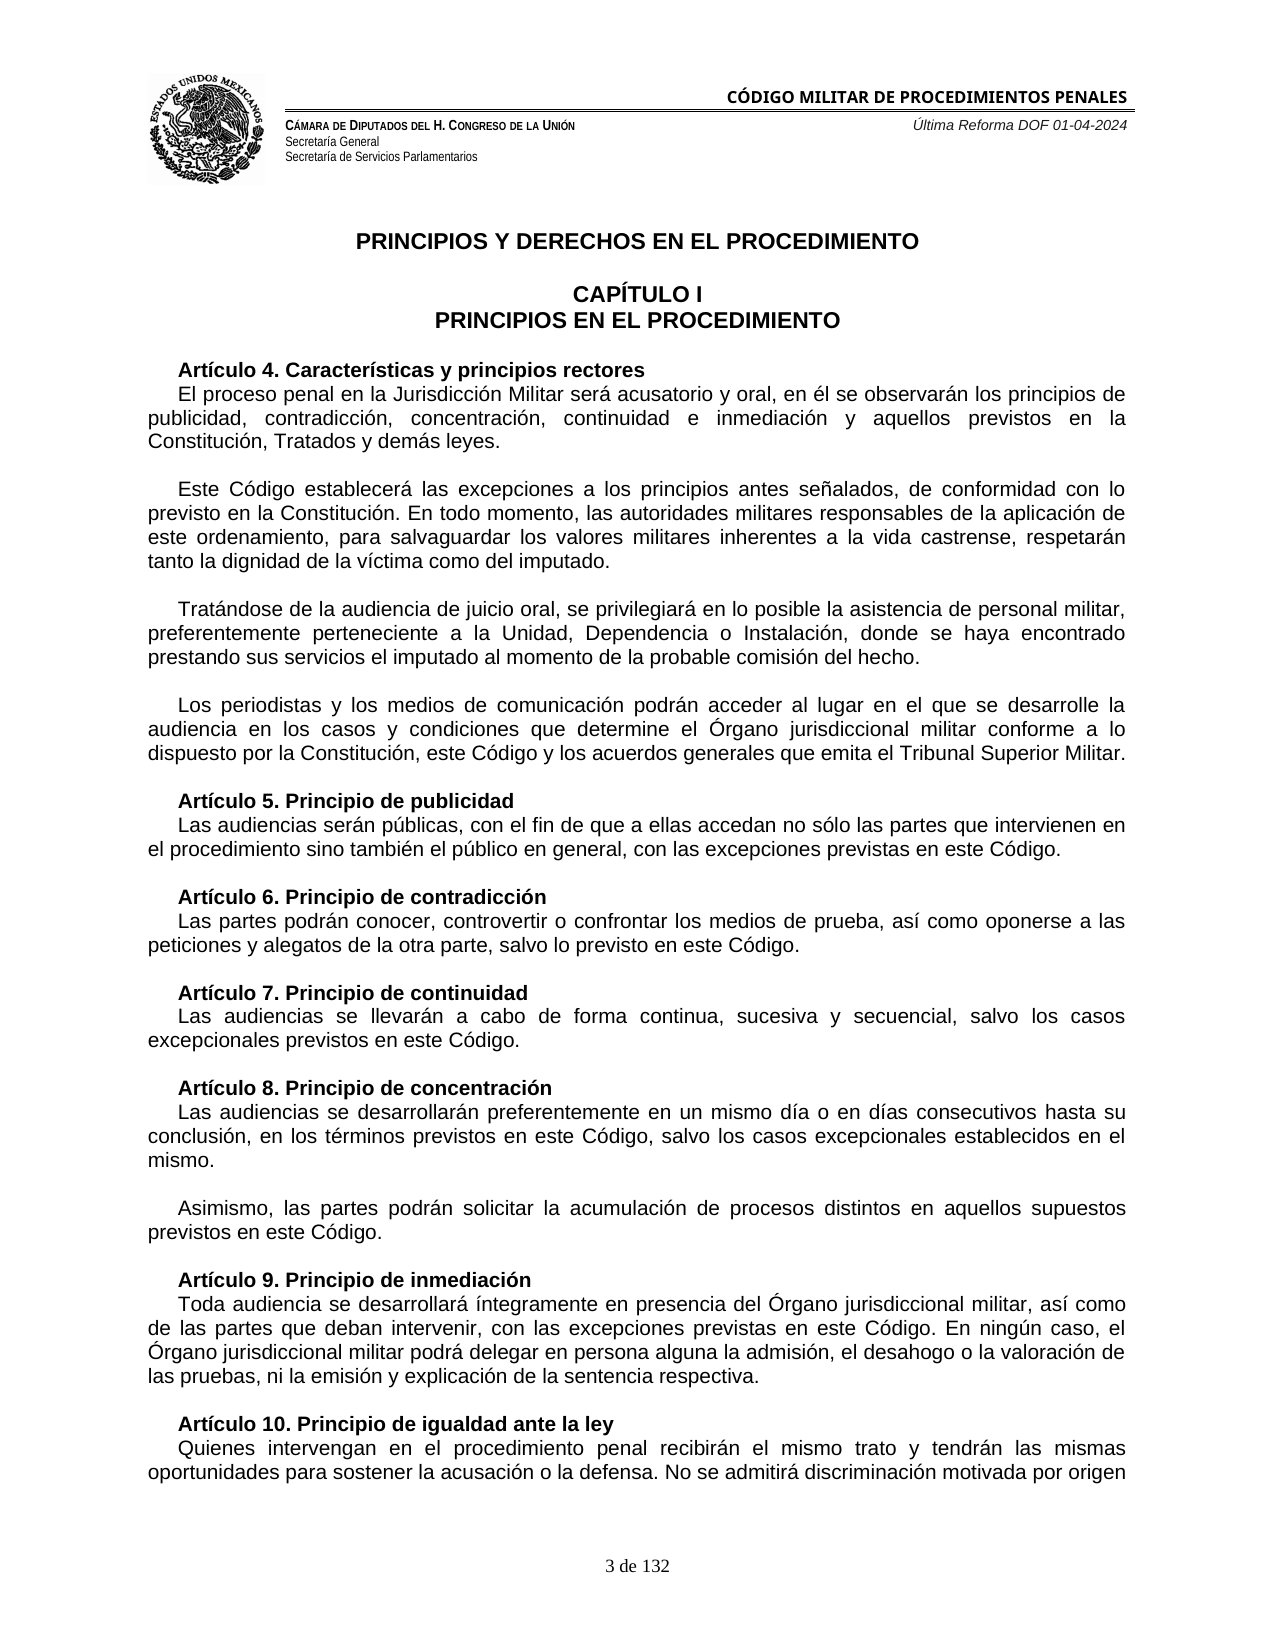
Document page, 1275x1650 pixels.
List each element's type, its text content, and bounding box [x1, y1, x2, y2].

text Artículo 5. Principio de publicidad [148, 789, 1127, 813]
text Las audiencias serán públicas, con el fin de que a ellas accedan no sólo las partes que intervienen en el procedimiento sino también el público en general, con las excepciones previstas en este Código. [148, 813, 1127, 861]
text CAPÍTULO I [148, 281, 1127, 307]
text Asimismo, las partes podrán solicitar la acumulación de procesos distintos en aquellos supuestos previstos en este Código. [148, 1196, 1127, 1244]
text Las partes podrán conocer, controvertir o confrontar los medios de prueba, así como oponerse a las peticiones y alegatos de la otra parte, salvo lo previsto en este Código. [148, 908, 1127, 956]
text El proceso penal en la Jurisdicción Militar será acusatorio y oral, en él se observarán los principios de publicidad, contradicción, concentración, continuidad e inmediación y aquellos previstos en la Constitución, Tratados y demás leyes. [148, 381, 1127, 453]
text Artículo 7. Principio de continuidad [148, 980, 1127, 1004]
text Artículo 9. Principio de inmediación [148, 1268, 1127, 1292]
text Los periodistas y los medios de comunicación podrán acceder al lugar en el que se desarrolle la audiencia en los casos y condiciones que determine el Órgano jurisdiccional militar conforme a lo dispuesto por la Constitución, este Código y los acuerdos generales que emita el Tribunal Superior Militar. [148, 693, 1127, 765]
text Tratándose de la audiencia de juicio oral, se privilegiará en lo posible la asistencia de personal militar, preferentemente perteneciente a la Unidad, Dependencia o Instalación, donde se haya encontrado prestando sus servicios el imputado al momento de la probable comisión del hecho. [148, 597, 1127, 669]
text Las audiencias se llevarán a cabo de forma continua, sucesiva y secuencial, salvo los casos excepcionales previstos en este Código. [148, 1004, 1127, 1052]
text PRINCIPIOS Y DERECHOS EN EL PROCEDIMIENTO [148, 228, 1127, 254]
text Toda audiencia se desarrollará íntegramente en presencia del Órgano jurisdiccional militar, así como de las partes que deban intervenir, con las excepciones previstas en este Código. En ningún caso, el Órgano jurisdiccional militar podrá delegar en persona alguna la admisión, el desahogo o la valoración de las pruebas, ni la emisión y explicación de la sentencia respectiva. [148, 1292, 1127, 1388]
text Artículo 8. Principio de concentración [148, 1076, 1127, 1100]
text Las audiencias se desarrollarán preferentemente en un mismo día o en días consecutivos hasta su conclusión, en los términos previstos en este Código, salvo los casos excepcionales establecidos en el mismo. [148, 1100, 1127, 1172]
text Artículo 4. Características y principios rectores [148, 357, 1127, 381]
text Artículo 6. Principio de contradicción [148, 884, 1127, 908]
text Este Código establecerá las excepciones a los principios antes señalados, de conformidad con lo previsto en la Constitución. En todo momento, las autoridades militares responsables de la aplicación de este ordenamiento, para salvaguardar los valores militares inherentes a la vida castrense, respetarán tanto la dignidad de la víctima como del imputado. [148, 477, 1127, 573]
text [148, 1436, 1127, 1483]
text Artículo 10. Principio de igualdad ante la ley [148, 1412, 1127, 1436]
text PRINCIPIOS EN EL PROCEDIMIENTO [148, 307, 1127, 333]
